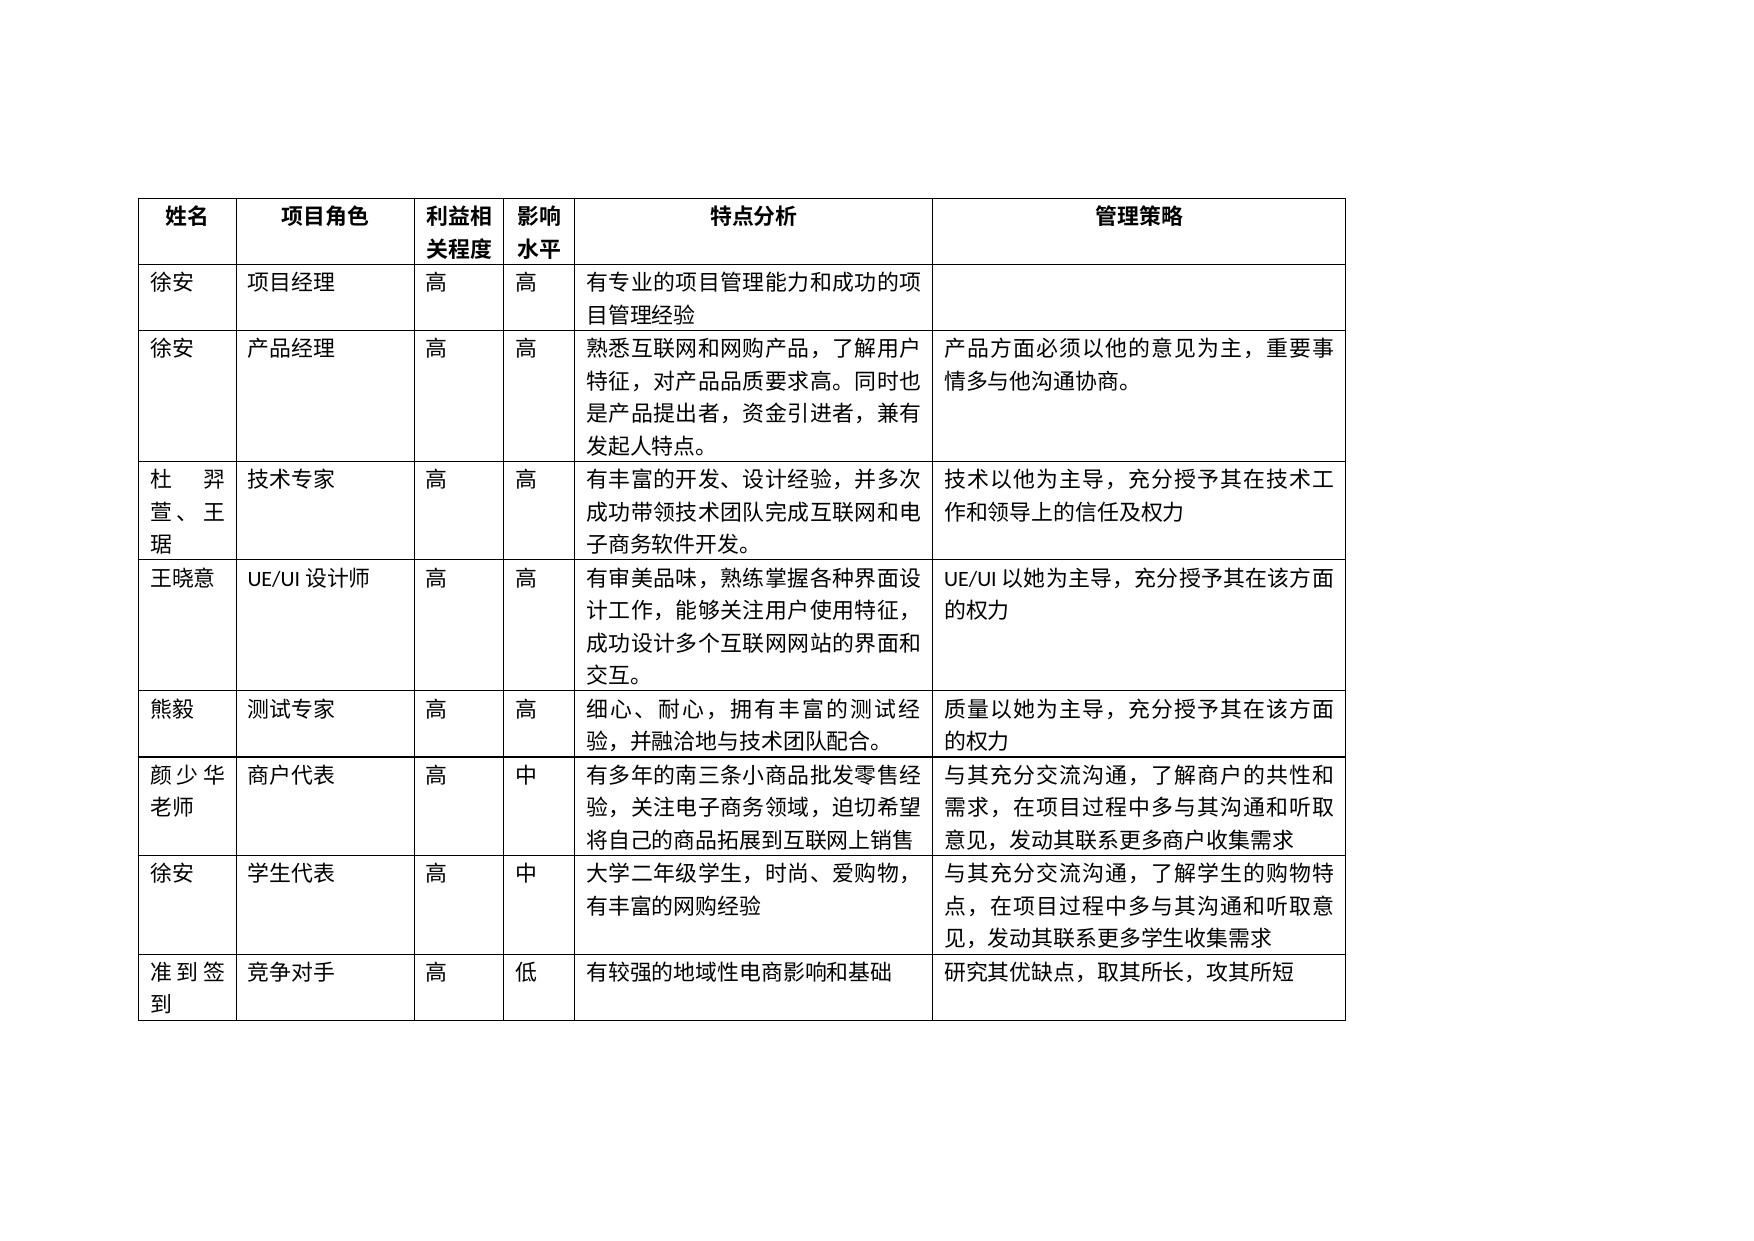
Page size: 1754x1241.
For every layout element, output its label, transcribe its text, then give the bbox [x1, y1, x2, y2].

table_header 项目角色 [237, 199, 414, 264]
table_cell 有多年的南三条小商品批发零售经验，关注电子商务领域，迫切希望将自己的商品拓展到互联网上销售 [575, 758, 932, 855]
table_cell 有较强的地域性电商影响和基础 [575, 955, 932, 1019]
table_cell UE/UI以她为主导，充分授予其在该方面的权力 [933, 560, 1345, 690]
table_cell 高 [504, 462, 574, 559]
table_cell 有审美品味，熟练掌握各种界面设计工作，能够关注用户使用特征，成功设计多个互联网网站的界面和交互。 [575, 560, 932, 690]
table_cell 产品方面必须以他的意见为主，重要事情多与他沟通协商。 [933, 331, 1345, 461]
table_cell 高 [504, 331, 574, 461]
table_cell 与其充分交流沟通，了解学生的购物特点，在项目过程中多与其沟通和听取意见，发动其联系更多学生收集需求 [933, 856, 1345, 953]
table_cell 杜羿萱、王琚 [139, 462, 236, 559]
table_cell 中 [504, 758, 574, 855]
table_header 影响水平 [504, 199, 574, 264]
table_cell 高 [415, 955, 503, 1019]
table_cell 产品经理 [237, 331, 414, 461]
table_cell 技术专家 [237, 462, 414, 559]
table_cell 有丰富的开发、设计经验，并多次成功带领技术团队完成互联网和电子商务软件开发。 [575, 462, 932, 559]
table_header 利益相关程度 [415, 199, 503, 264]
table_cell 有专业的项目管理能力和成功的项目管理经验 [575, 265, 932, 330]
table_cell 竞争对手 [237, 955, 414, 1019]
table_cell 高 [415, 265, 503, 330]
table_cell 高 [415, 691, 503, 756]
table_cell 中 [504, 856, 574, 953]
table_cell 熊毅 [139, 691, 236, 756]
table_header 特点分析 [575, 199, 932, 264]
table_header 姓名 [139, 199, 236, 264]
table_cell 高 [504, 691, 574, 756]
table_cell 徐安 [139, 331, 236, 461]
table_cell 准到签到 [139, 955, 236, 1019]
table_cell 徐安 [139, 265, 236, 330]
table_cell 高 [504, 265, 574, 330]
table_header 管理策略 [933, 199, 1345, 264]
table_cell 学生代表 [237, 856, 414, 953]
table_cell 高 [415, 331, 503, 461]
table_cell 测试专家 [237, 691, 414, 756]
table_cell 高 [415, 856, 503, 953]
table_cell UE/UI 设计师 [237, 560, 414, 690]
table_cell 王晓意 [139, 560, 236, 690]
table_cell 高 [415, 758, 503, 855]
table_cell 质量以她为主导，充分授予其在该方面的权力 [933, 691, 1345, 756]
table_cell 徐安 [139, 856, 236, 953]
table_cell 低 [504, 955, 574, 1019]
table_cell 与其充分交流沟通，了解商户的共性和需求，在项目过程中多与其沟通和听取意见，发动其联系更多商户收集需求 [933, 758, 1345, 855]
table_cell 高 [415, 560, 503, 690]
table_cell 颜少华老师 [139, 758, 236, 855]
table_cell 研究其优缺点，取其所长，攻其所短 [933, 955, 1345, 1019]
table_cell 细心、耐心，拥有丰富的测试经验，并融洽地与技术团队配合。 [575, 691, 932, 756]
table_cell 高 [415, 462, 503, 559]
table_cell 熟悉互联网和网购产品，了解用户特征，对产品品质要求高。同时也是产品提出者，资金引进者，兼有发起人特点。 [575, 331, 932, 461]
table_cell 项目经理 [237, 265, 414, 330]
table_cell [933, 265, 1345, 330]
table_cell 大学二年级学生，时尚、爱购物，有丰富的网购经验 [575, 856, 932, 953]
table_cell 高 [504, 560, 574, 690]
table_cell 商户代表 [237, 758, 414, 855]
table_cell 技术以他为主导，充分授予其在技术工作和领导上的信任及权力 [933, 462, 1345, 559]
